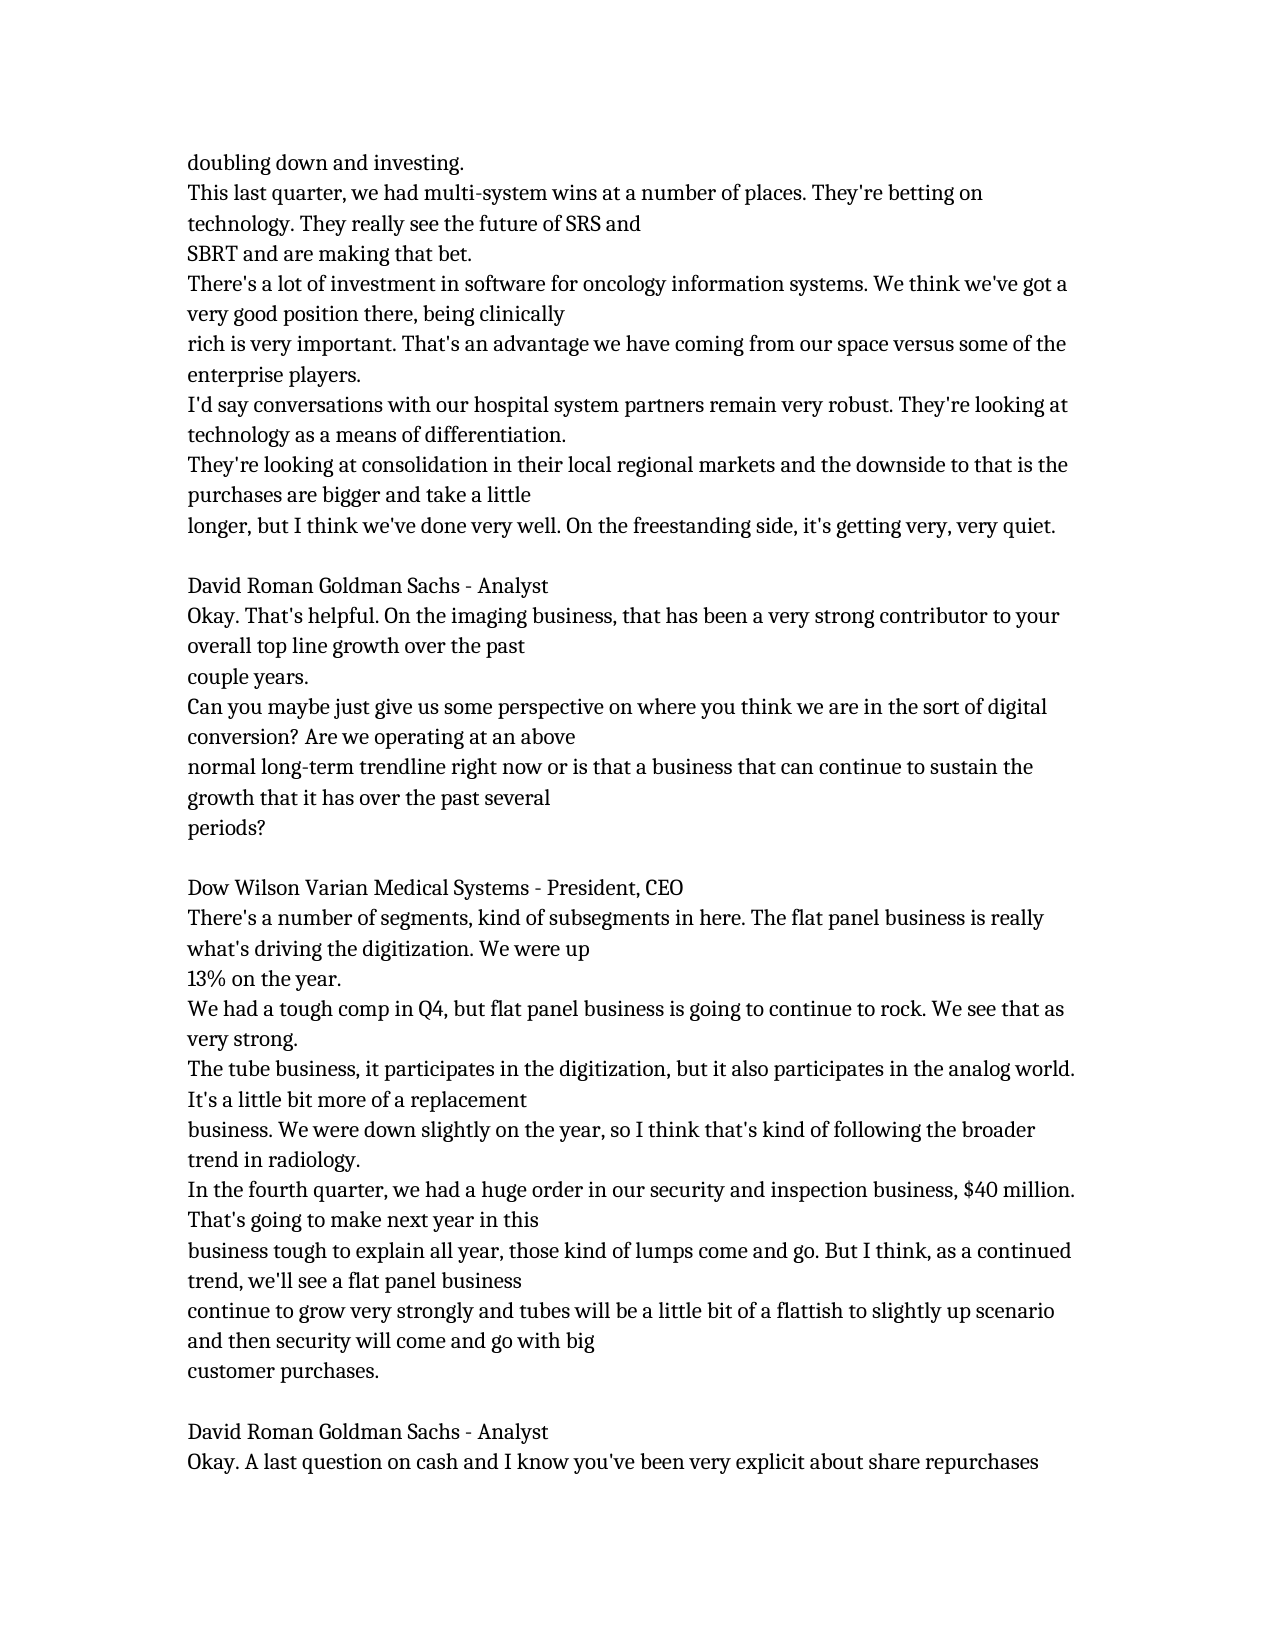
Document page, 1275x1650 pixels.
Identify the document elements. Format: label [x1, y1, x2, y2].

text [187, 150, 1087, 1475]
